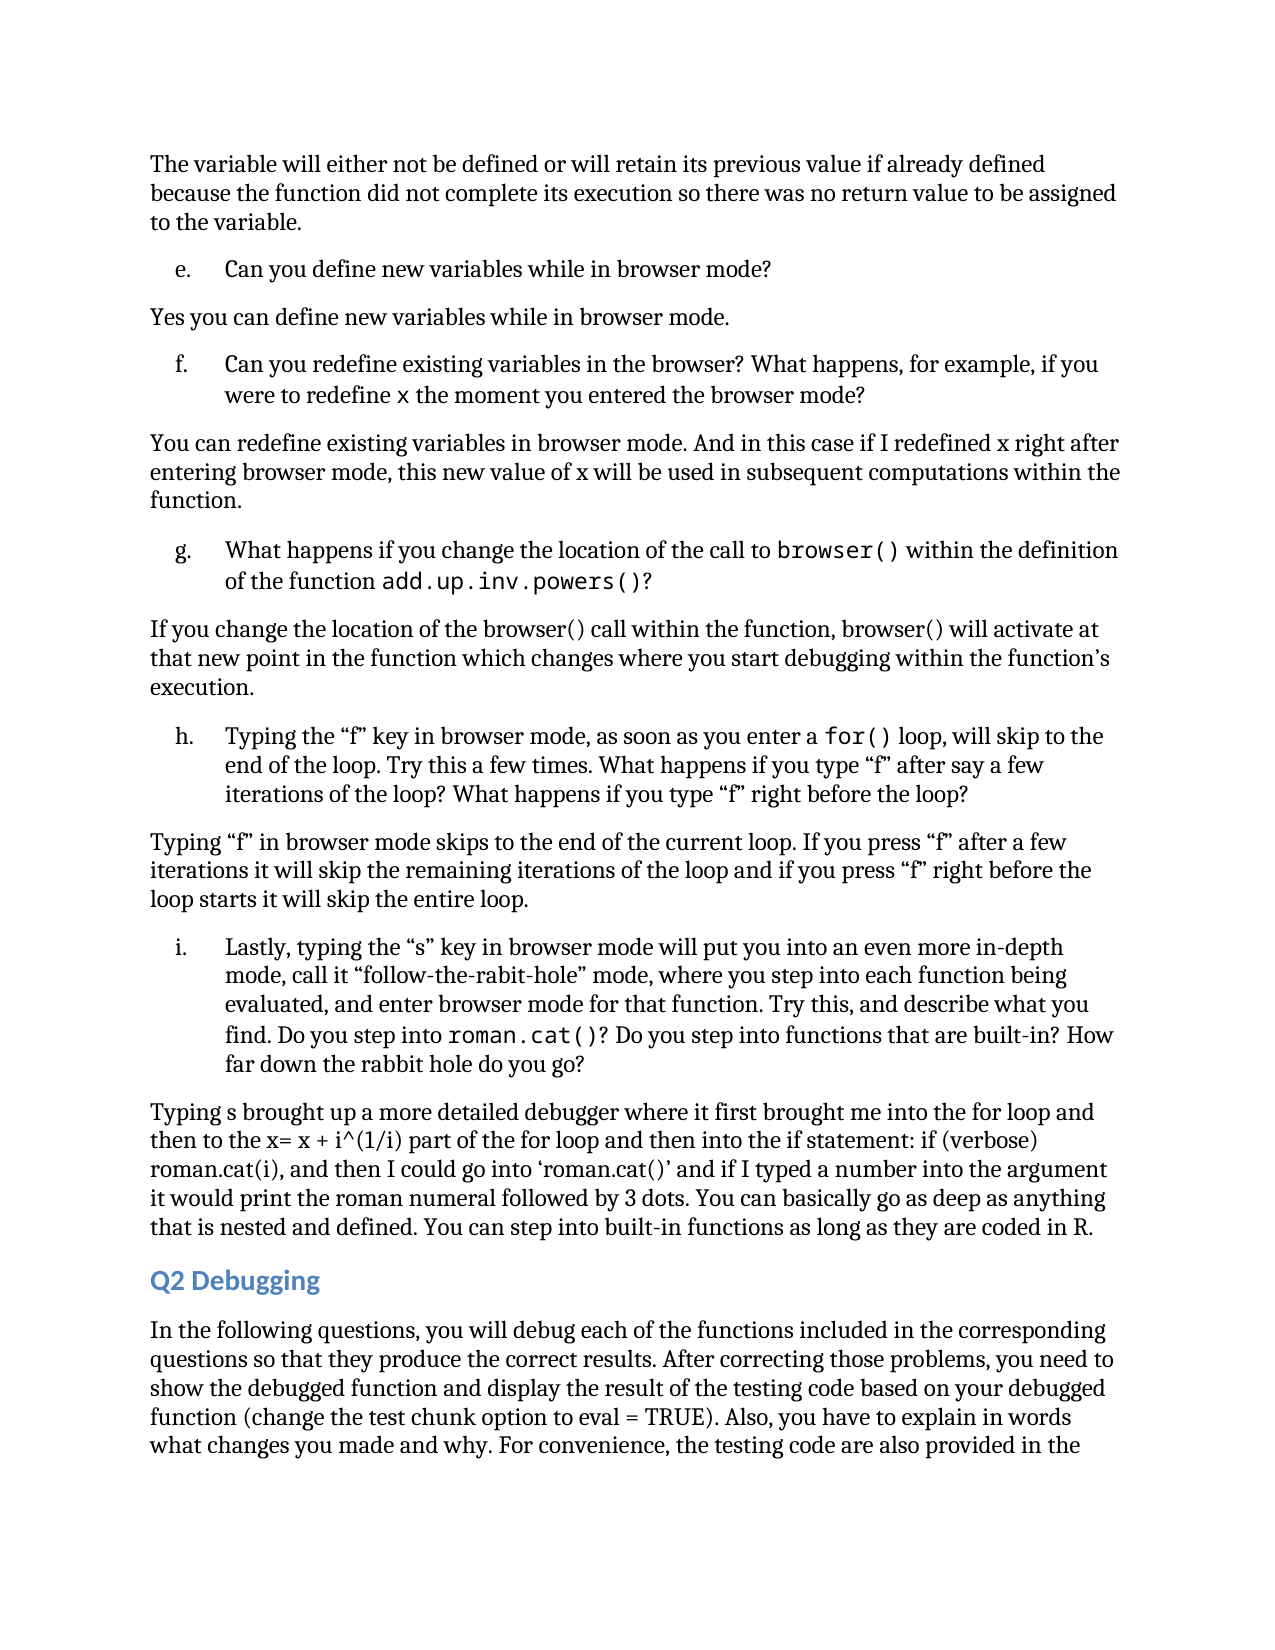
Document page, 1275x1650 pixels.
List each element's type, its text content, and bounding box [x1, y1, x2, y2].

list Lastly, typing the “s” key in browser mode will put you into an even more in-depth mode, call it “follow-the-rabit-hole” mode, where you step into each function being evaluated, and enter browser mode for that function. Try this, and describe what you find. Do you step into roman.cat()? Do you step into functions that are built-in? How far down the rabbit hole do you go? [175, 932, 1125, 1079]
text Typing “f” in browser mode skips to the end of the current loop. If you press “f” after a few iterations it will skip the remaining iterations of the loop and if you press “f” right before the loop starts it will skip the entire loop. [150, 827, 1125, 914]
text Yes you can define new variables while in browser mode. [150, 302, 1125, 331]
list What happens if you change the location of the call to browser() within the definition of the function add.up.inv.powers()? [175, 534, 1125, 596]
subtitle Q2 Debugging [150, 1262, 1125, 1298]
list Can you redefine existing variables in the browser? What happens, for example, if you were to redefine x the moment you entered the browser mode? [175, 350, 1125, 410]
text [150, 1316, 1125, 1460]
text If you change the location of the browser() call within the function, browser() will activate at that new point in the function which changes where you start debugging within the function’s execution. [150, 615, 1125, 701]
text Typing s brought up a more detailed debugger where it first brought me into the for loop and then to the x= x + i^(1/i) part of the for loop and then into the if statement: if (verbose) roman.cat(i), and then I could go into ‘roman.cat()’ and if I typed a number into the argument it would print the roman numeral followed by 3 dots. You can basically go as deep as anything that is nested and defined. You can step into built-in functions as long as they are coded in R. [150, 1097, 1125, 1241]
list Can you define new variables while in browser mode? [175, 255, 1125, 284]
text You can redefine existing variables in browser mode. And in this case if I redefined x right after entering browser mode, this new value of x will be used in subsequent computations within the function. [150, 429, 1125, 515]
list Typing the “f” key in browser mode, as soon as you enter a for() loop, will skip to the end of the loop. Try this a few times. What happens if you type “f” after say a few iterations of the loop? What happens if you type “f” right before the loop? [175, 720, 1125, 809]
text The variable will either not be defined or will retain its previous value if already defined because the function did not complete its execution so there was no return value to be assigned to the variable. [150, 150, 1125, 236]
